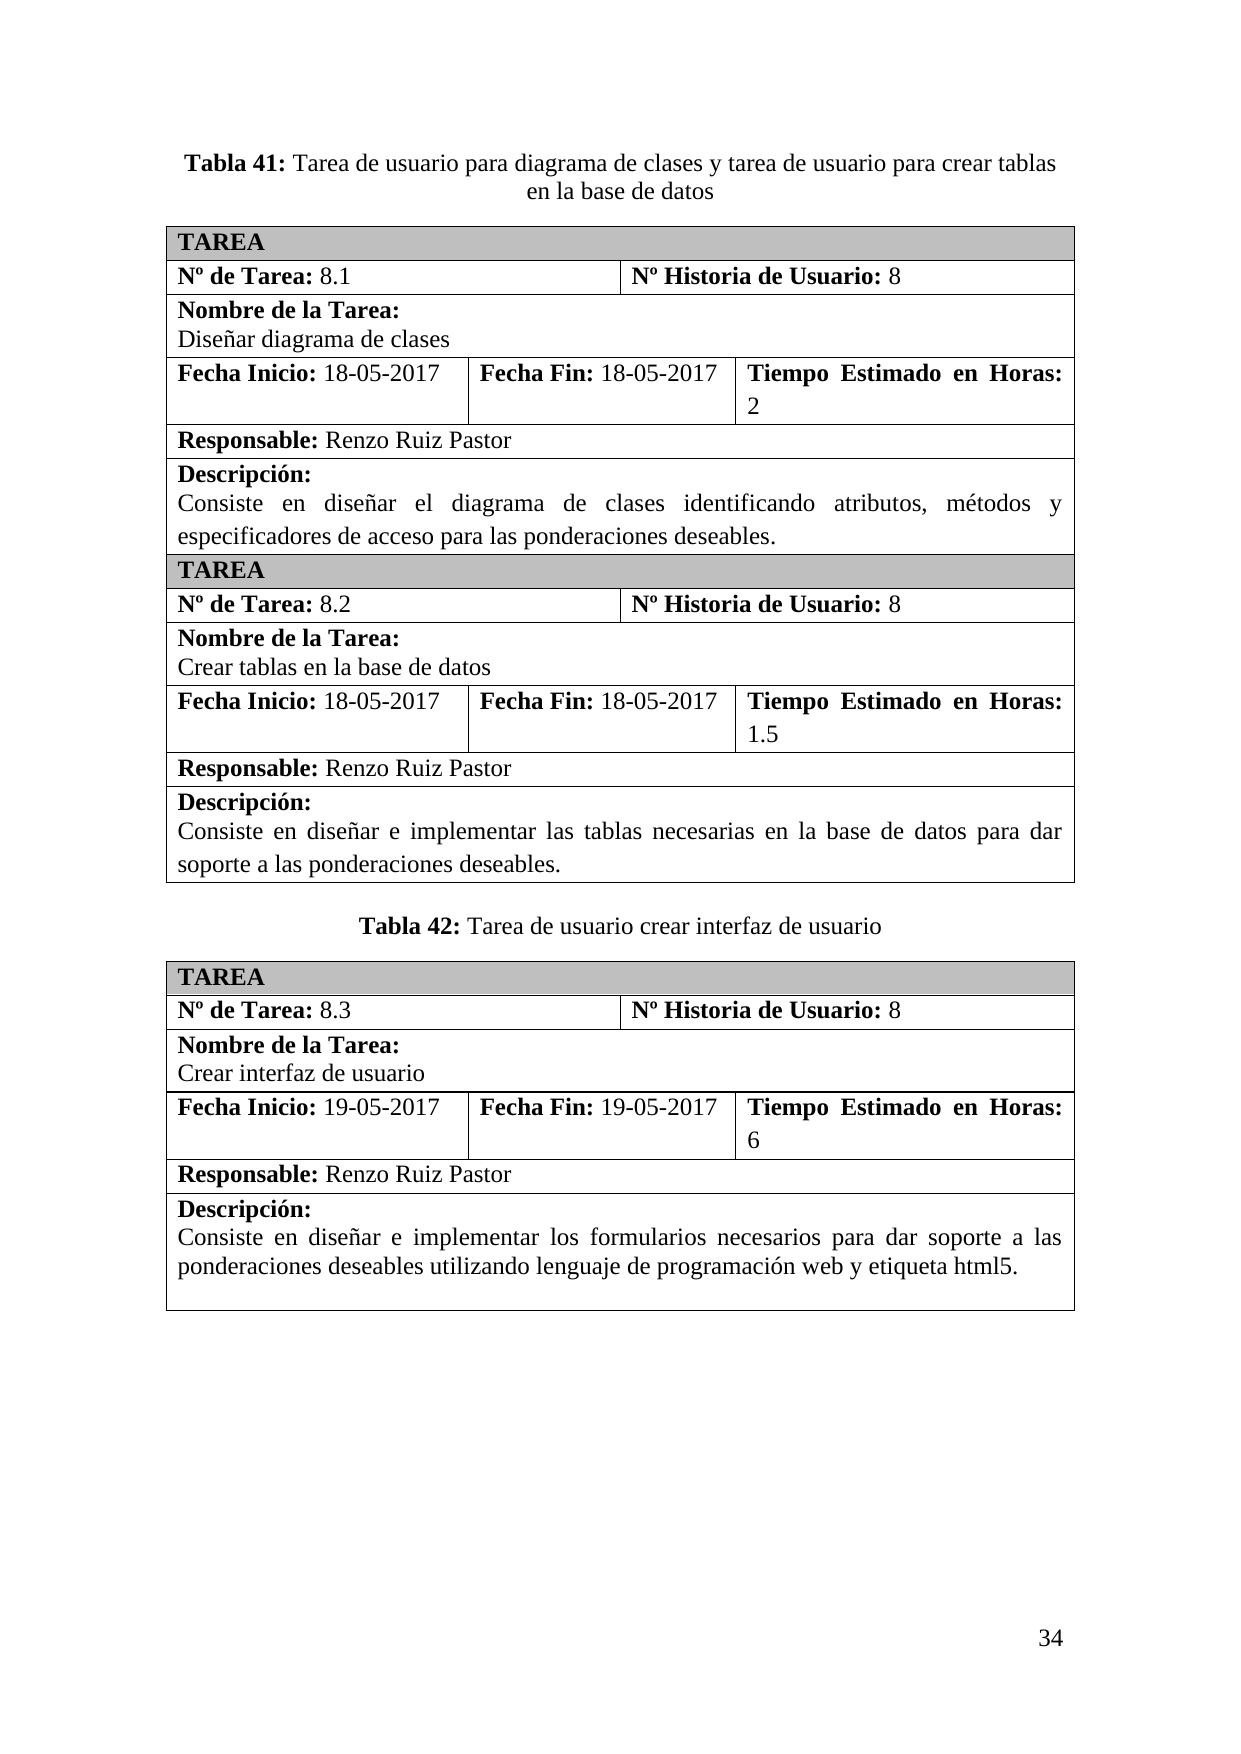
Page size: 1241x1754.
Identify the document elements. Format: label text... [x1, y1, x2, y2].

text Tabla 42: Tarea de usuario crear interfaz de usuario [177, 911, 1063, 940]
table_cell Descripción: Consiste en diseñar el diagrama de clases identificando atributos, métodos y especificadores de acceso para las ponderaciones deseables. [167, 459, 1074, 554]
table_cell Fecha Inicio: 18-05-2017 [167, 358, 468, 424]
table_cell Fecha Fin: 18-05-2017 [469, 358, 735, 424]
text Tabla 41: Tarea de usuario para diagrama de clases y tarea de usuario para crear tablas en la base de datos [177, 148, 1063, 205]
table_cell Fecha Fin: 19-05-2017 [469, 1093, 735, 1158]
table_cell Nombre de la Tarea: Diseñar diagrama de clases [167, 295, 1074, 357]
table_cell Nº de Tarea: 8.2 [167, 589, 620, 622]
table_cell Descripción: Consiste en diseñar e implementar las tablas necesarias en la base de datos para dar soporte a las ponderaciones deseables. [167, 787, 1074, 882]
table_cell Responsable: Renzo Ruiz Pastor [167, 1160, 1074, 1193]
table_cell Nº de Tarea: 8.1 [167, 261, 620, 294]
table_cell Nº Historia de Usuario: 8 [621, 261, 1074, 294]
table_cell Descripción: Consiste en diseñar e implementar los formularios necesarios para dar soporte a las ponderaciones deseables utilizando lenguaje de programación web y etiqueta html5. [167, 1194, 1074, 1310]
table_cell Fecha Inicio: 18-05-2017 [167, 686, 468, 752]
table_cell Responsable: Renzo Ruiz Pastor [167, 753, 1074, 786]
table_cell Nº Historia de Usuario: 8 [621, 996, 1074, 1029]
table_header TAREA [167, 227, 1074, 260]
table_header TAREA [167, 962, 1074, 994]
table_cell Responsable: Renzo Ruiz Pastor [167, 425, 1074, 458]
table_cell Tiempo Estimado en Horas: 1.5 [736, 686, 1074, 752]
table_cell Tiempo Estimado en Horas: 6 [736, 1093, 1074, 1158]
table_cell Nº Historia de Usuario: 8 [621, 589, 1074, 622]
table_cell Fecha Fin: 18-05-2017 [469, 686, 735, 752]
table_cell Nombre de la Tarea: Crear tablas en la base de datos [167, 623, 1074, 685]
table_cell Fecha Inicio: 19-05-2017 [167, 1093, 468, 1158]
table_cell Tiempo Estimado en Horas: 2 [736, 358, 1074, 424]
table_cell TAREA [167, 555, 1074, 588]
table_cell Nº de Tarea: 8.3 [167, 996, 620, 1029]
table_cell Nombre de la Tarea: Crear interfaz de usuario [167, 1030, 1074, 1091]
